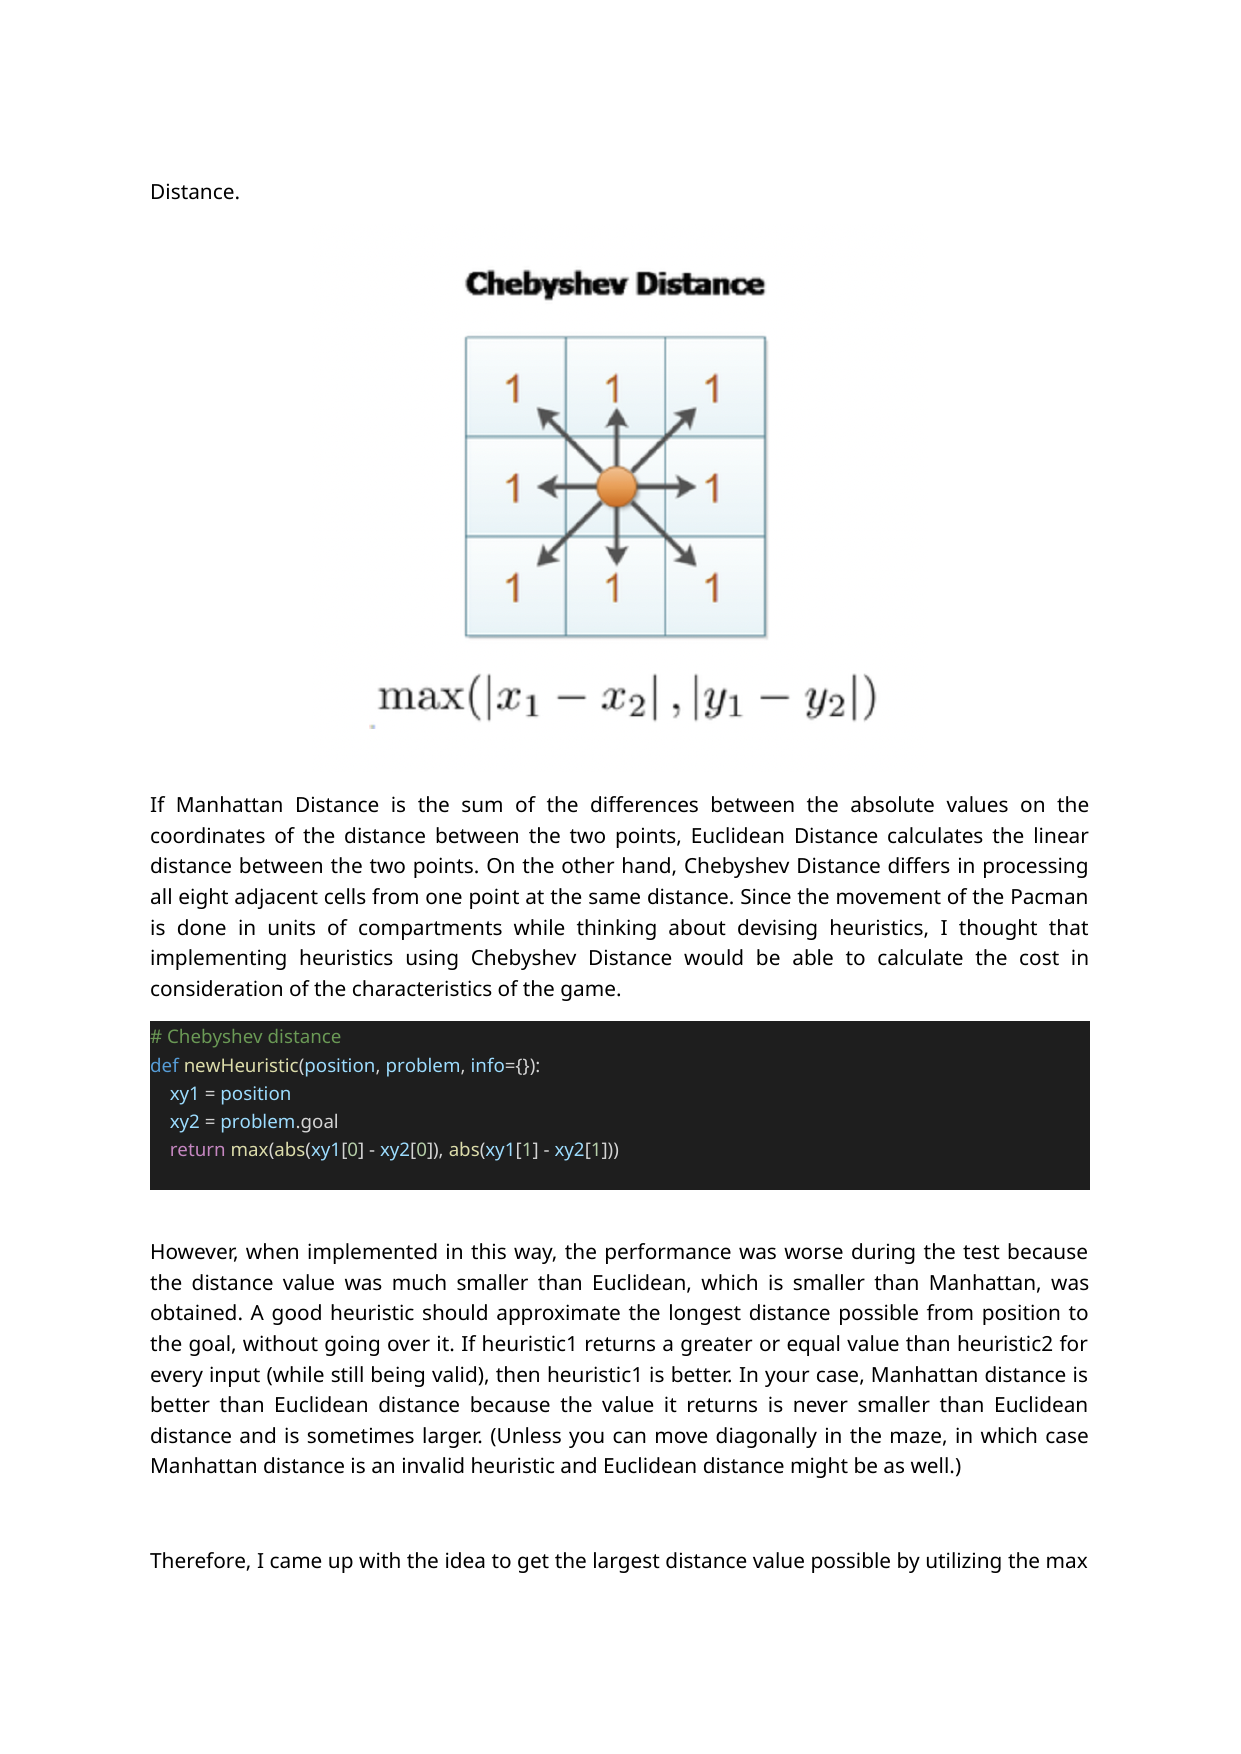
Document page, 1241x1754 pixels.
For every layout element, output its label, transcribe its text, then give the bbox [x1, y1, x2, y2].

text # Chebyshev distance [150, 1021, 1090, 1049]
picture [312, 224, 929, 772]
text xy1 = position [150, 1077, 1090, 1106]
text If Manhattan Distance is the sum of the differences between the absolute values on the coordinates of the distance between the two points, Euclidean Distance calculates the linear distance between the two points. On the other hand, Chebyshev Distance differs in processing all eight adjacent cells from one point at the same distance. Since the movement of the Pacman is done in units of compartments while thinking about devising heuristics, I thought that implementing heuristics using Chebyshev Distance would be able to calculate the cost in consideration of the characteristics of the game. [150, 790, 1090, 1002]
text xy2 = problem.goal [150, 1106, 1090, 1134]
text return max(abs(xy1[0] - xy2[0]), abs(xy1[1] - xy2[1])) [150, 1134, 1090, 1162]
text However, when implemented in this way, the performance was worse during the test because the distance value was much smaller than Euclidean, which is smaller than Manhattan, was obtained. A good heuristic should approximate the longest distance possible from position to the goal, without going over it. If heuristic1 returns a greater or equal value than heuristic2 for every input (while still being valid), then heuristic1 is better. In your case, Manhattan distance is better than Euclidean distance because the value it returns is never smaller than Euclidean distance and is sometimes larger. (Unless you can move diagonally in the maze, in which case Manhattan distance is an invalid heuristic and Euclidean distance might be as well.) [150, 1237, 1090, 1480]
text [150, 1546, 1090, 1574]
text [150, 177, 1090, 206]
text def newHeuristic(position, problem, info={}): [150, 1049, 1090, 1077]
